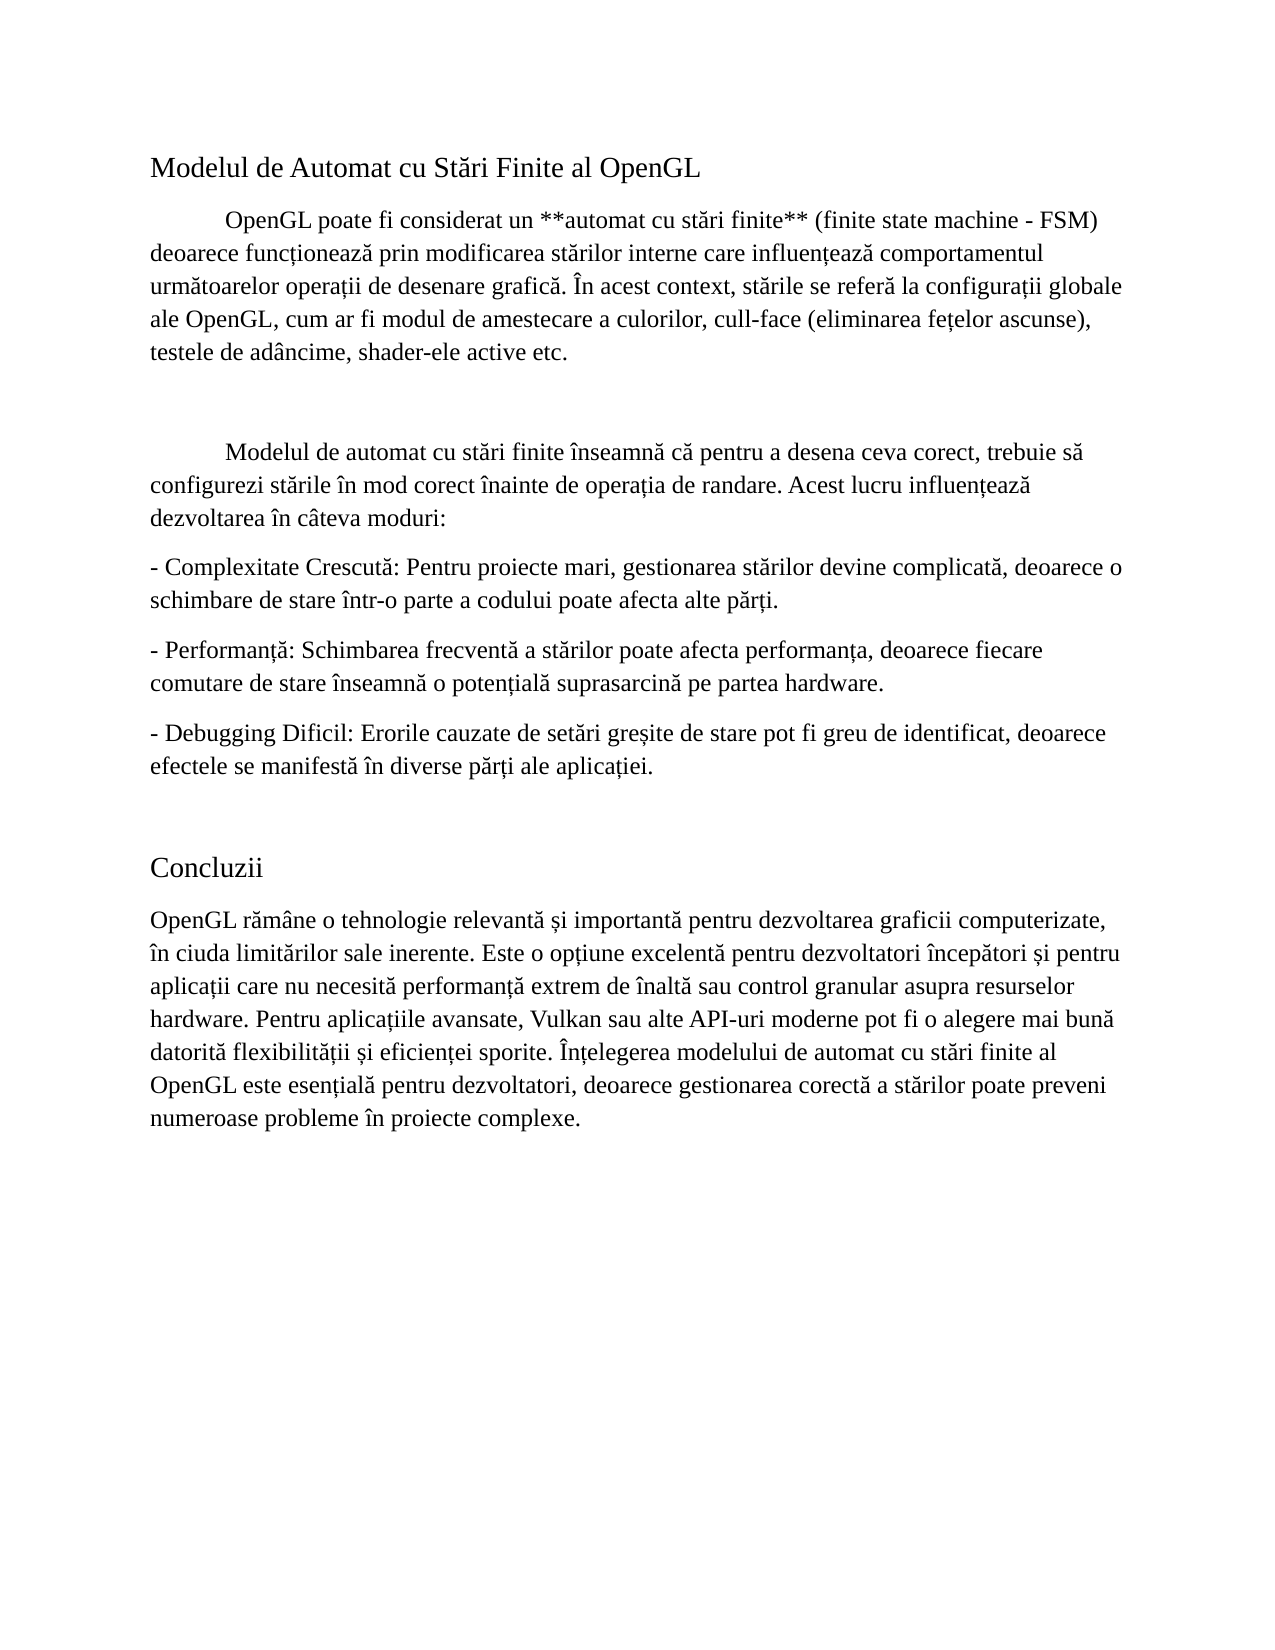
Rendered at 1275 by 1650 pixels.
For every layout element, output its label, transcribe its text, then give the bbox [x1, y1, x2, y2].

text Modelul de automat cu stări finite înseamnă că pentru a desena ceva corect, trebuie să configurezi stările în mod corect înainte de operația de randare. Acest lucru influențează dezvoltarea în câteva moduri: [150, 437, 1125, 531]
text - Performanță: Schimbarea frecventă a stărilor poate afecta performanța, deoarece fiecare comutare de stare înseamnă o potențială suprasarcină pe partea hardware. [150, 635, 1125, 697]
text - Debugging Dificil: Erorile cauzate de setări greșite de stare pot fi greu de identificat, deoarece efectele se manifestă în diverse părți ale aplicației. [150, 718, 1125, 779]
text OpenGL rămâne o tehnologie relevantă și importantă pentru dezvoltarea graficii computerizate, în ciuda limitărilor sale inerente. Este o opțiune excelentă pentru dezvoltatori începători și pentru aplicații care nu necesită performanță extrem de înaltă sau control granular asupra resurselor hardware. Pentru aplicațiile avansate, Vulkan sau alte API-uri moderne pot fi o alegere mai bună datorită flexibilității și eficienței sporite. Înțelegerea modelului de automat cu stări finite al OpenGL este esențială pentru dezvoltatori, deoarece gestionarea corectă a stărilor poate preveni numeroase probleme în proiecte complexe. [150, 905, 1125, 1132]
text - Complexitate Crescută: Pentru proiecte mari, gestionarea stărilor devine complicată, deoarece o schimbare de stare într-o parte a codului poate afecta alte părți. [150, 552, 1125, 614]
text Modelul de Automat cu Stări Finite al OpenGL [150, 150, 1125, 183]
text OpenGL poate fi considerat un **automat cu stări finite** (finite state machine - FSM) deoarece funcționează prin modificarea stărilor interne care influențează comportamentul următoarelor operații de desenare grafică. În acest context, stările se referă la configurații globale ale OpenGL, cum ar fi modul de amestecare a culorilor, cull-face (eliminarea fețelor ascunse), testele de adâncime, shader-ele active etc. [150, 205, 1125, 366]
text Concluzii [150, 850, 1125, 884]
